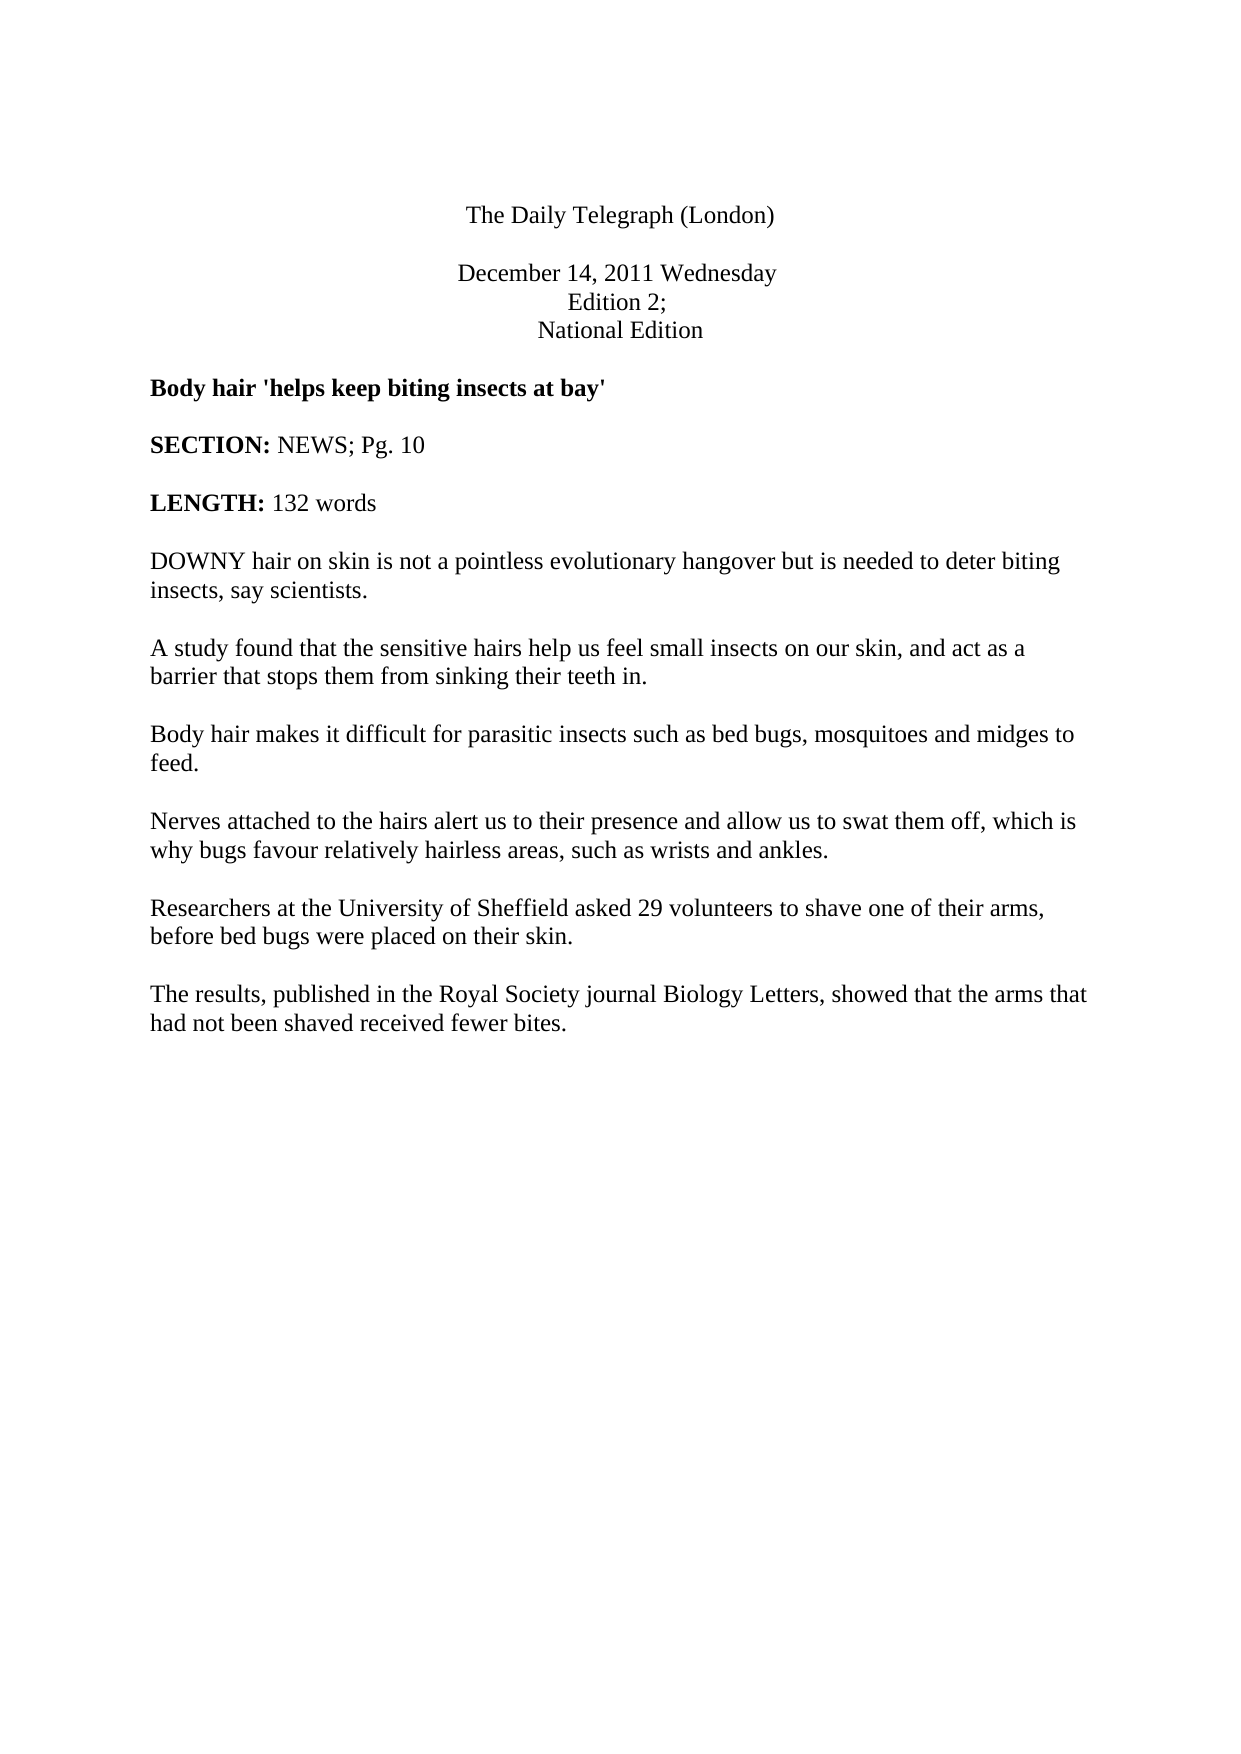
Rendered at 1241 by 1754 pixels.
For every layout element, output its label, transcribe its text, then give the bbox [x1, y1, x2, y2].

text Body hair 'helps keep biting insects at bay' SECTION: NEWS; Pg. 10 LENGTH: 132 words [150, 344, 1090, 517]
text The results, published in the Royal Society journal Biology Letters, showed that the arms that had not been shaved received fewer bites. [150, 979, 1090, 1037]
text DOWNY hair on skin is not a pointless evolutionary hangover but is needed to deter biting insects, say scientists. [150, 546, 1090, 603]
text A study found that the sensitive hairs help us feel small insects on our skin, and act as a barrier that stops them from sinking their teeth in. [150, 633, 1090, 690]
text The Daily Telegraph (London) [150, 150, 1090, 229]
text Nerves attached to the hairs alert us to their presence and allow us to swat them off, which is why bugs favour relatively hairless areas, such as wrists and ankles. [150, 806, 1090, 863]
text December 14, 2011 Wednesday Edition 2; National Edition [150, 229, 1090, 344]
text Researchers at the University of Sheffield asked 29 volunteers to shave one of their arms, before bed bugs were placed on their skin. [150, 893, 1090, 950]
text Body hair makes it difficult for parasitic insects such as bed bugs, mosquitoes and midges to feed. [150, 719, 1090, 777]
